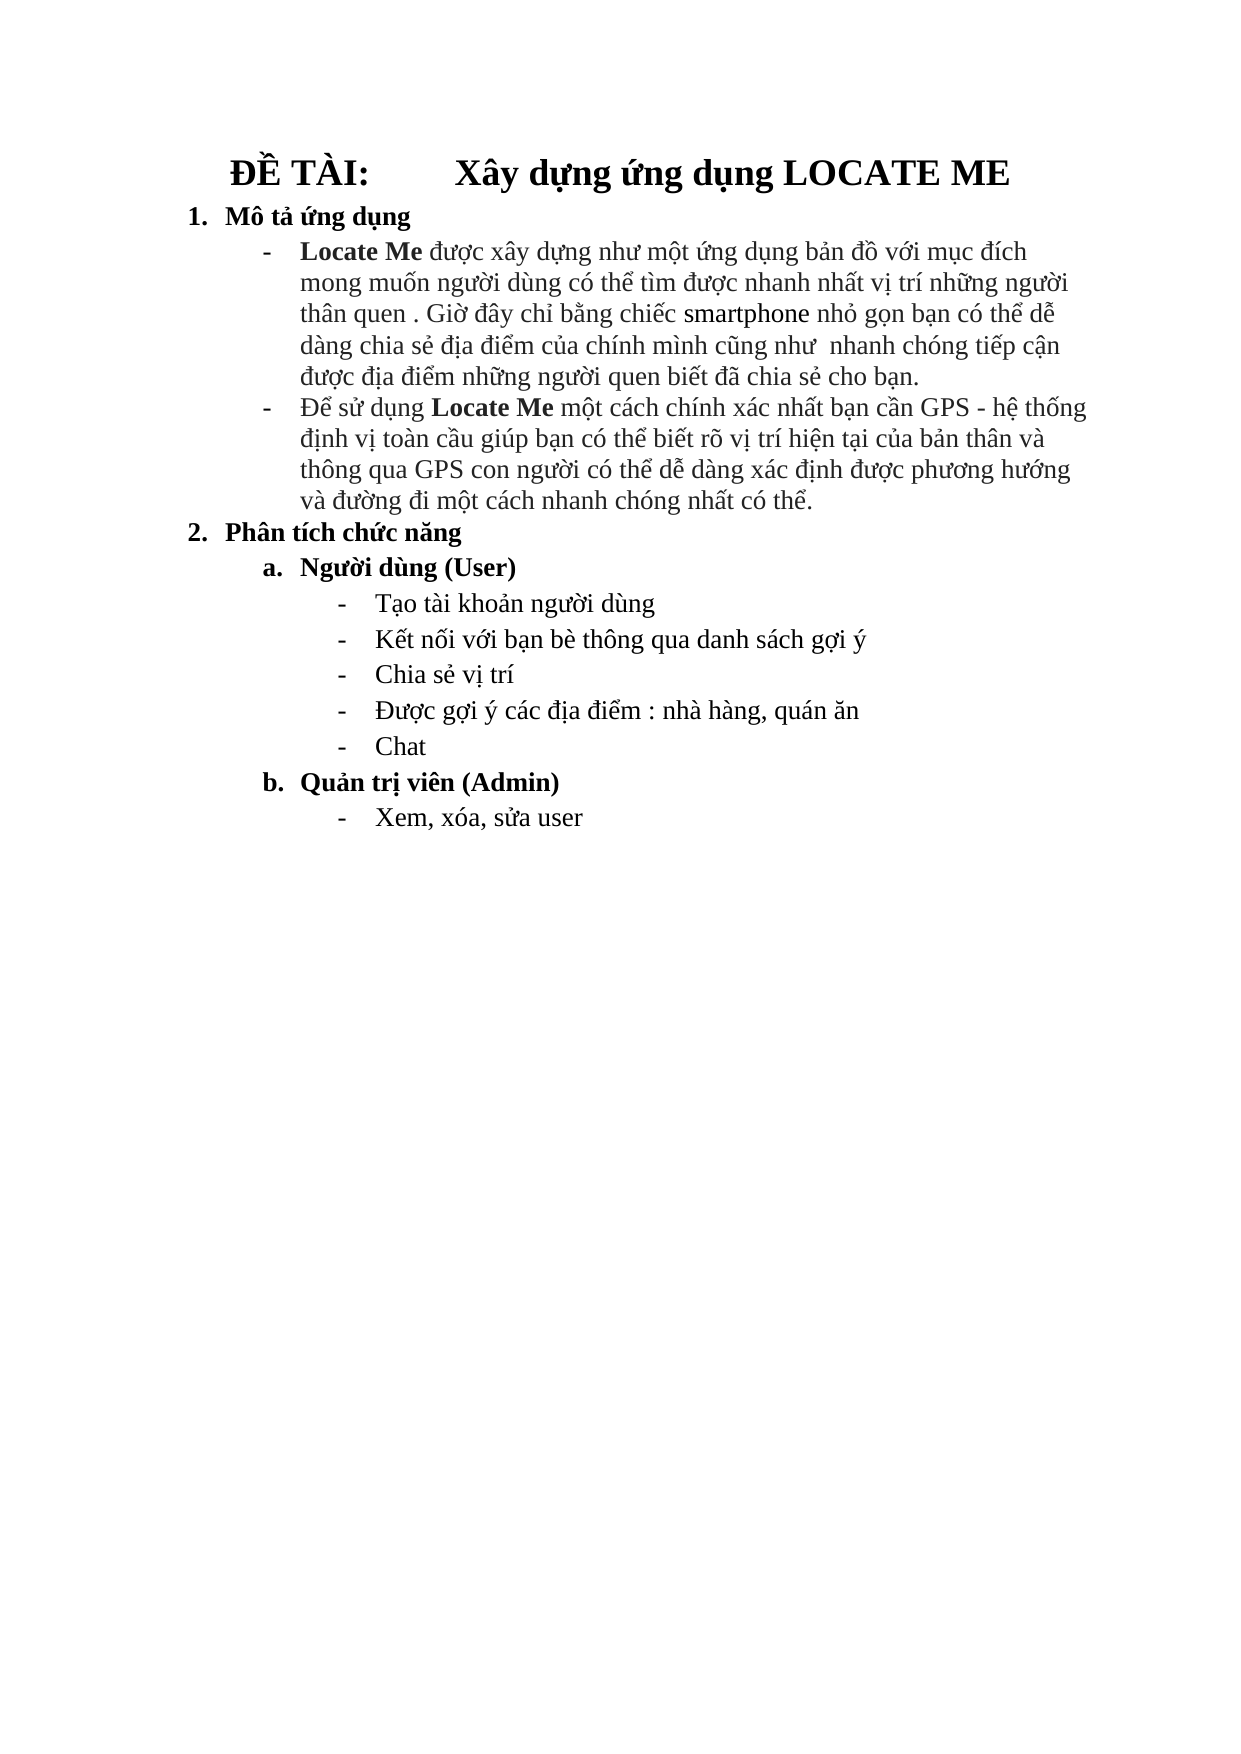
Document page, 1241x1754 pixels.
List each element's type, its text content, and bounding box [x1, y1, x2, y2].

list Locate Me được xây dựng như một ứng dụng bản đồ với mục đích mong muốn người dùng có thể tìm được nhanh nhất vị trí những người thân quen . Giờ đây chỉ bằng chiếc smartphone nhỏ gọn bạn có thể dễ dàng chia sẻ địa điểm của chính mình cũng như nhanh chóng tiếp cận được địa điểm những người quen biết đã chia sẻ cho bạn. [262, 235, 1090, 391]
list Xem, xóa, sửa user [337, 801, 1090, 833]
list Chat [337, 730, 1090, 761]
text ĐỀ TÀI: Xây dựng ứng dụng LOCATE ME [150, 150, 1090, 193]
list Tạo tài khoản người dùng [337, 587, 1090, 618]
list Để sử dụng Locate Me một cách chính xác nhất bạn cần GPS - hệ thống định vị toàn cầu giúp bạn có thể biết rõ vị trí hiện tại của bản thân và thông qua GPS con người có thể dễ dàng xác định được phương hướng và đường đi một cách nhanh chóng nhất có thể. [262, 391, 1090, 516]
list Quản trị viên (Admin) [262, 766, 1090, 797]
list Người dùng (User) [262, 551, 1090, 582]
list Chia sẻ vị trí [337, 658, 1090, 690]
list Mô tả ứng dụng [187, 199, 1090, 231]
list Kết nối với bạn bè thông qua danh sách gợi ý [337, 623, 1090, 654]
list Được gợi ý các địa điểm : nhà hàng, quán ăn [337, 694, 1090, 725]
list Phân tích chức năng [187, 516, 1090, 547]
